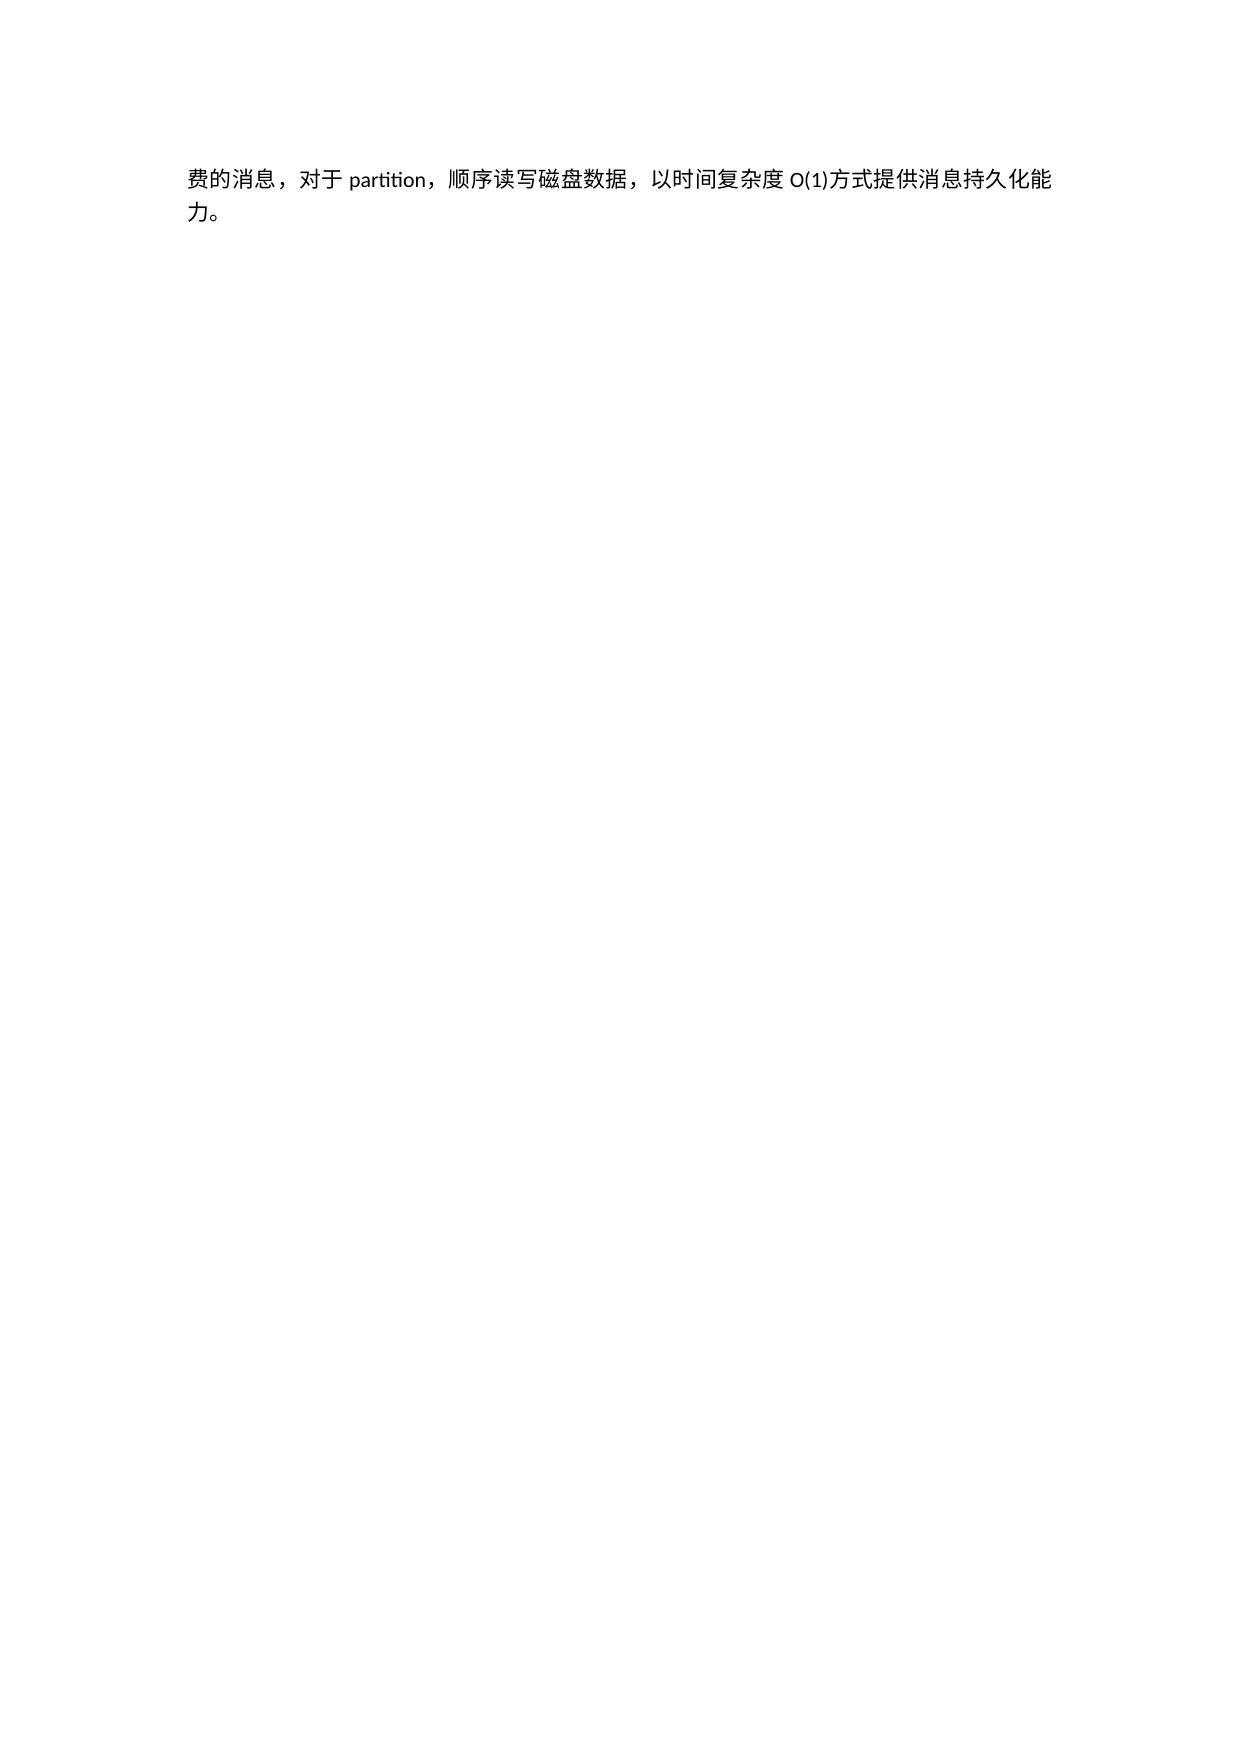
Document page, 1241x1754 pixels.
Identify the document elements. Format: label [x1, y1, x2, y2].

text [187, 162, 1053, 227]
